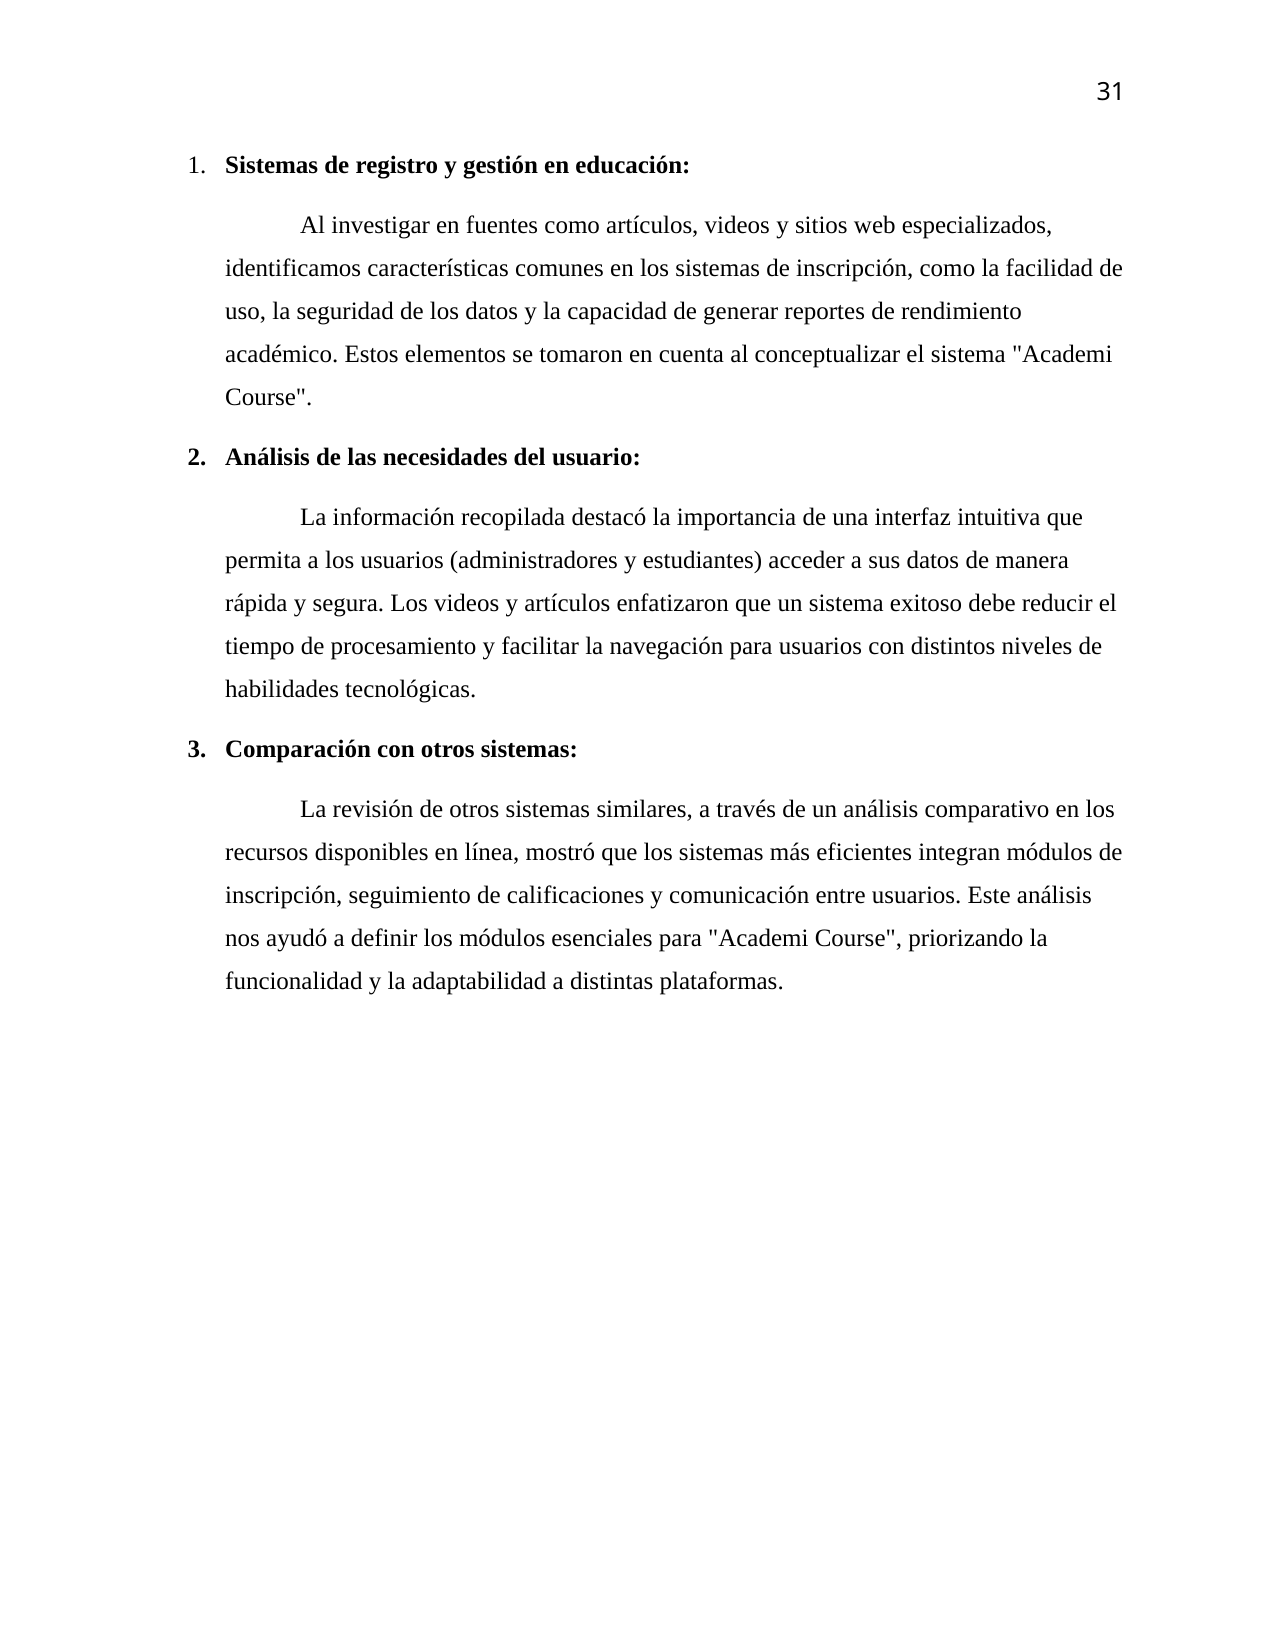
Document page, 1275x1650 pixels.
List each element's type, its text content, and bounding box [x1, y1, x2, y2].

text Al investigar en fuentes como artículos, videos y sitios web especializados, identificamos características comunes en los sistemas de inscripción, como la facilidad de uso, la seguridad de los datos y la capacidad de generar reportes de rendimiento académico. Estos elementos se tomaron en cuenta al conceptualizar el sistema "Academi Course". [225, 210, 1125, 411]
list Sistemas de registro y gestión en educación: [187, 150, 1125, 179]
list Comparación con otros sistemas: [187, 734, 1125, 763]
text La revisión de otros sistemas similares, a través de un análisis comparativo en los recursos disponibles en línea, mostró que los sistemas más eficientes integran módulos de inscripción, seguimiento de calificaciones y comunicación entre usuarios. Este análisis nos ayudó a definir los módulos esenciales para "Academi Course", priorizando la funcionalidad y la adaptabilidad a distintas plataformas. [225, 794, 1125, 995]
list Análisis de las necesidades del usuario: [187, 442, 1125, 471]
text La información recopilada destacó la importancia de una interfaz intuitiva que permita a los usuarios (administradores y estudiantes) acceder a sus datos de manera rápida y segura. Los videos y artículos enfatizaron que un sistema exitoso debe reducir el tiempo de procesamiento y facilitar la navegación para usuarios con distintos niveles de habilidades tecnológicas. [225, 502, 1125, 703]
